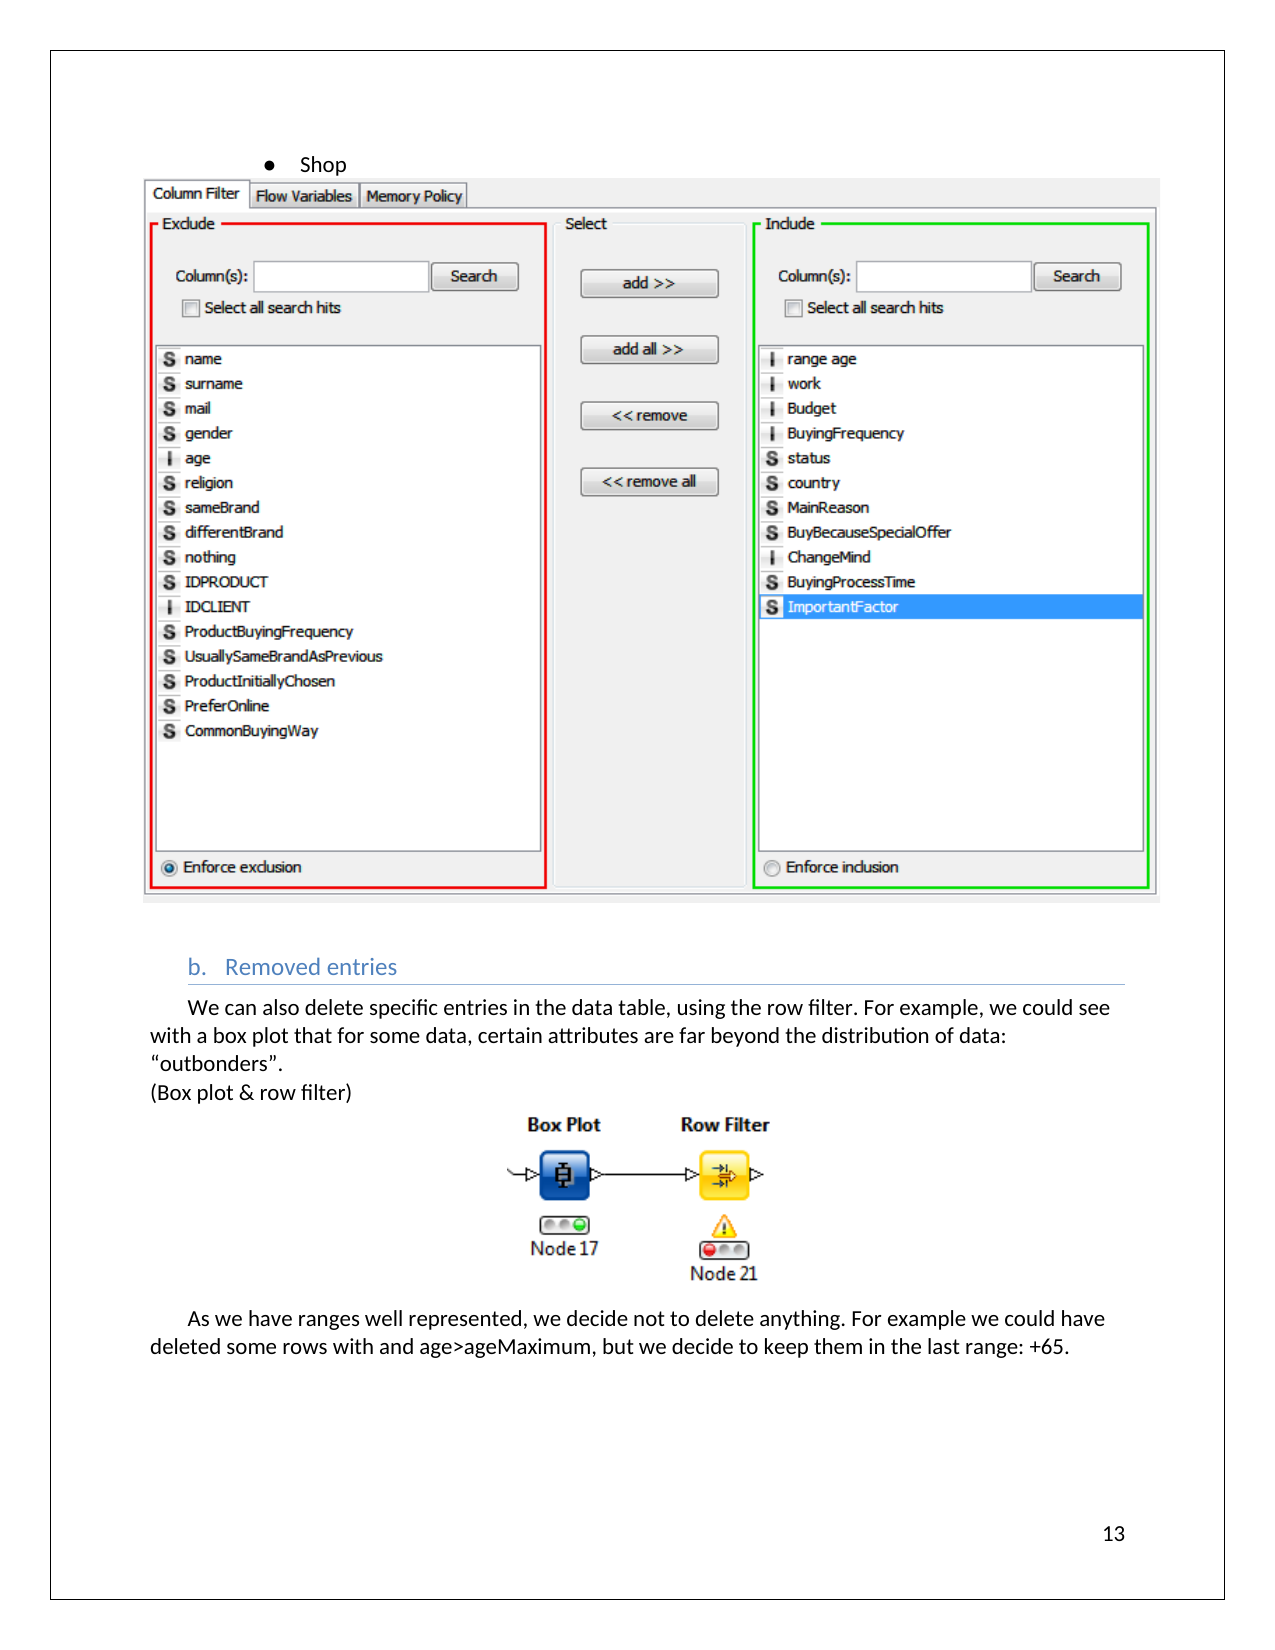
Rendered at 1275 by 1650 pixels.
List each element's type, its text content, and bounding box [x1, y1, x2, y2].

text As we have ranges well represented, we decide not to delete anything. For example we could have deleted some rows with and age>ageMaximum, but we decide to keep them in the last range: +65. [150, 1304, 1125, 1360]
text We can also delete specific entries in the data table, using the row filter. For example, we could see with a box plot that for some data, certain attributes are far beyond the distribution of data: “outbonders”. [150, 993, 1125, 1078]
list Shop [262, 150, 1125, 178]
subtitle Removed entries [187, 952, 1125, 985]
picture [507, 1105, 806, 1304]
picture [143, 178, 1161, 903]
text (Box plot & row filter) [150, 1078, 1125, 1106]
